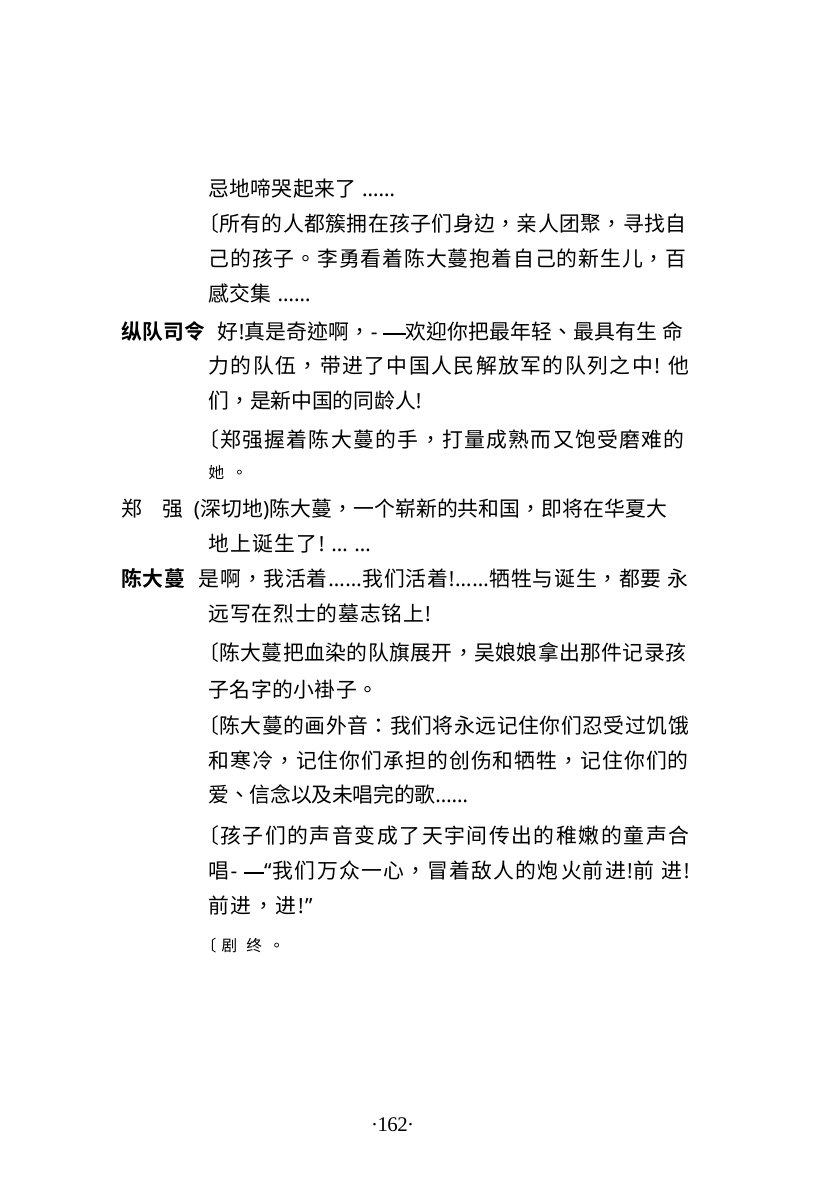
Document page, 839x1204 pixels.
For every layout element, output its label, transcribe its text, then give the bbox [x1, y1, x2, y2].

text 〔 剧 终 。 [201, 937, 713, 959]
text 纵队司令 好!真是奇迹啊，- 欢迎你把最年轻、最具有生 命力的队伍，带进了中国人民解放军的队列之中! 他们，是新中国的同龄人! [121, 317, 690, 414]
text 〔郑强握着陈大蔓的手，打量成熟而又饱受磨难的 她 。 [198, 425, 687, 483]
text 〔所有的人都簇拥在孩子们身边，亲人团聚，寻找自 己的孩子。李勇看着陈大蔓抱着自己的新生儿，百 感交集 …… [198, 209, 688, 307]
text 郑 强 (深切地)陈大蔓，一个崭新的共和国，即将在华夏大 地上诞生了! … … [121, 494, 690, 557]
text 〔陈大蔓的画外音：我们将永远记住你们忍受过饥饿 和寒冷，记住你们承担的创伤和牺牲，记住你们的 爱、信念以及未唱完的歌…… [198, 711, 689, 809]
text 〔孩子们的声音变成了天宇间传出的稚嫩的童声合 唱- “我们万众一心，冒着敌人的炮火前进!前 进!前进，进!” [198, 821, 690, 920]
text 陈大蔓 是啊，我活着……我们活着!……牺牲与诞生，都要 永远写在烈士的墓志铭上! [121, 564, 690, 628]
text 忌地啼哭起来了 …… [208, 175, 713, 201]
text 〔陈大蔓把血染的队旗展开，吴娘娘拿出那件记录孩 子名字的小褂子。 [198, 638, 687, 703]
